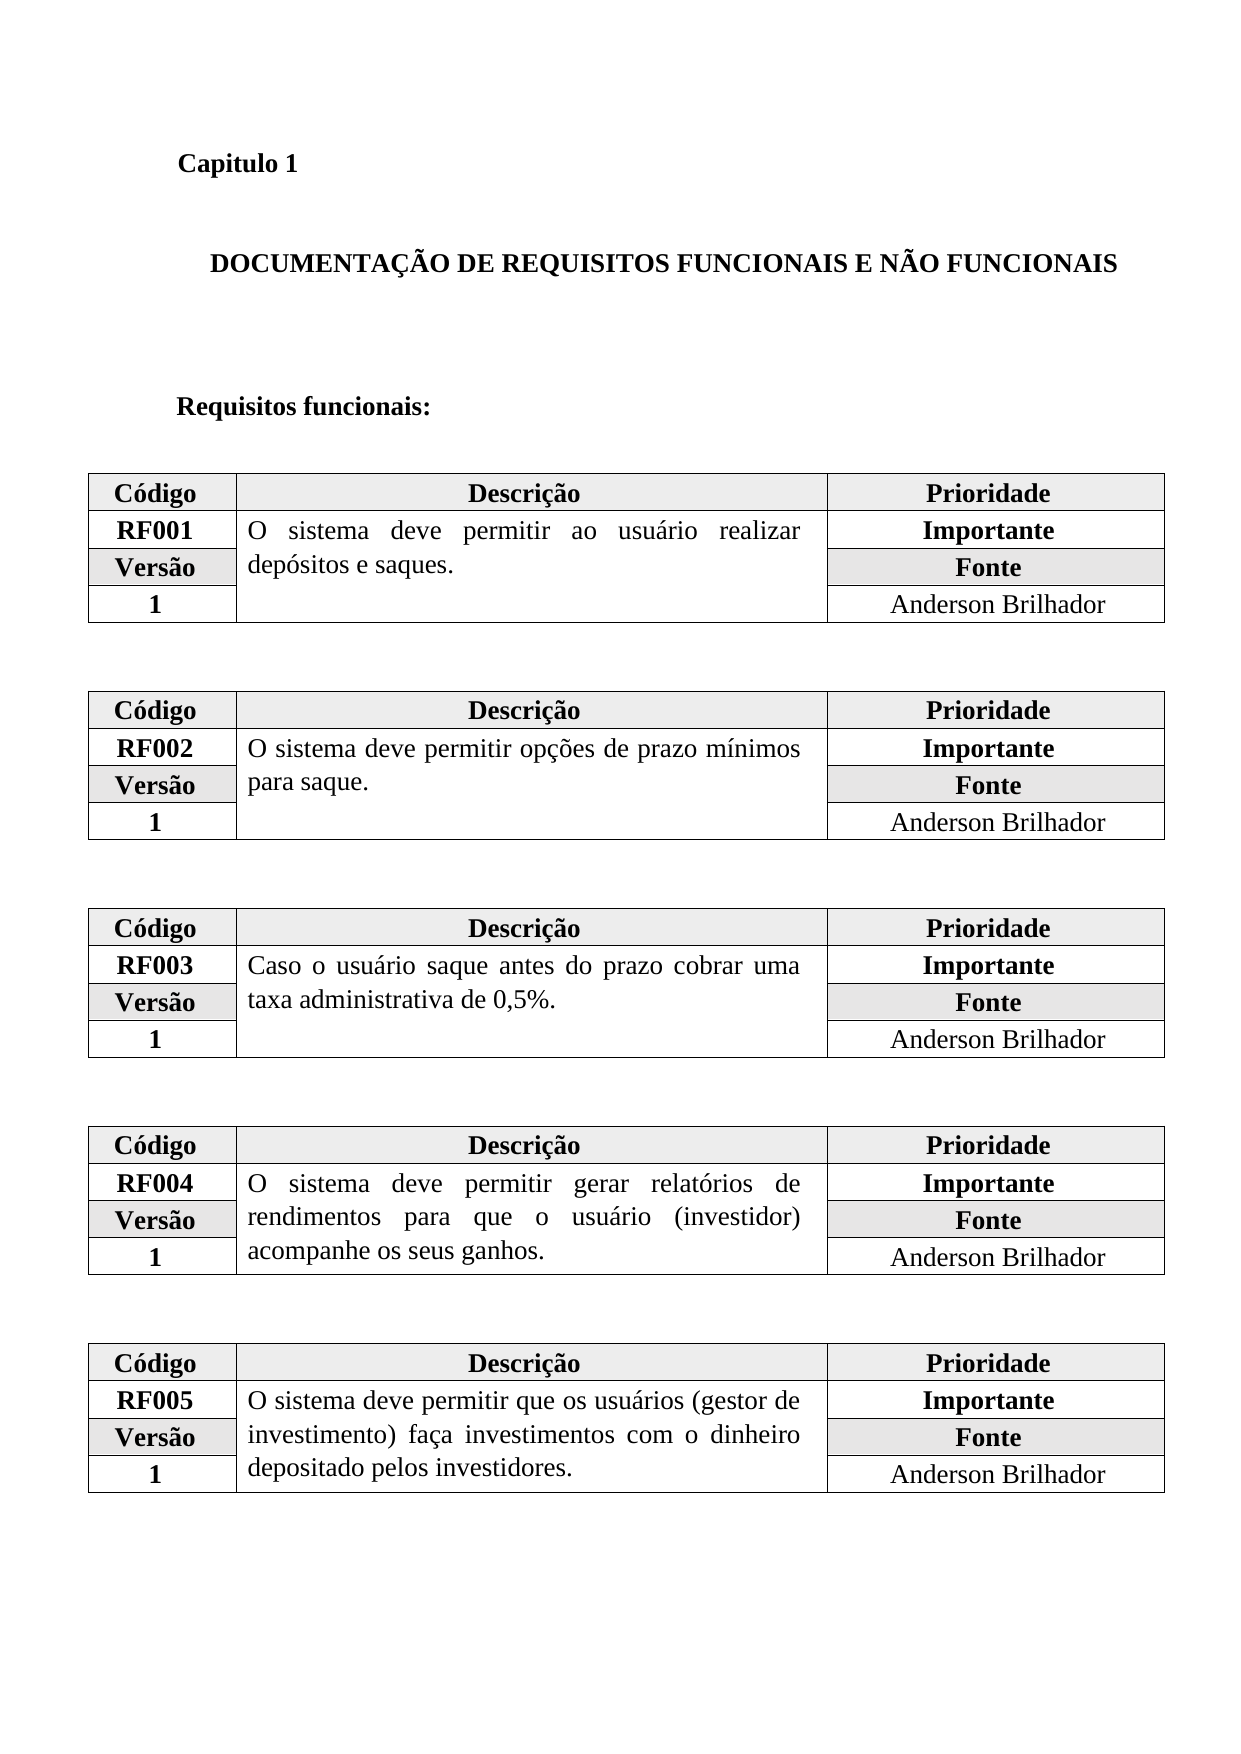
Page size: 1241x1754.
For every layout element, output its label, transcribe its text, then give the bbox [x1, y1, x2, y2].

table_header Descrição [237, 474, 827, 510]
table_header Prioridade [828, 692, 1164, 728]
table_cell RF004 [89, 1164, 236, 1200]
table_cell Fonte [828, 1419, 1164, 1454]
table_cell O sistema deve permitir gerar relatórios de rendimentos para que o usuário (investidor) acompanhe os seus ganhos. [237, 1164, 827, 1274]
text Requisitos funcionais: [176, 390, 1063, 421]
table_cell O sistema deve permitir ao usuário realizar depósitos e saques. [237, 511, 827, 622]
table_cell Importante [828, 1381, 1164, 1417]
table_cell Anderson Brilhador [828, 586, 1164, 622]
table_header Descrição [237, 1344, 827, 1380]
table_header Código [89, 1344, 236, 1380]
table_cell 1 [89, 586, 236, 622]
table_cell Versão [89, 1201, 236, 1237]
table_header Descrição [237, 909, 827, 945]
table_cell Versão [89, 984, 236, 1019]
table_header Descrição [237, 1127, 827, 1163]
table_cell RF005 [89, 1381, 236, 1417]
table_cell Fonte [828, 984, 1164, 1019]
table_header Descrição [237, 692, 827, 728]
table_cell Importante [828, 511, 1164, 547]
table_cell RF002 [89, 729, 236, 765]
table_cell Fonte [828, 766, 1164, 802]
table_header Prioridade [828, 909, 1164, 945]
table_cell Fonte [828, 1201, 1164, 1237]
table_header Código [89, 692, 236, 728]
table_header Prioridade [828, 474, 1164, 510]
table_cell 1 [89, 1238, 236, 1274]
table_cell Anderson Brilhador [828, 803, 1164, 839]
table_cell Importante [828, 1164, 1164, 1200]
table_cell Versão [89, 1419, 236, 1454]
table_header Código [89, 474, 236, 510]
text Capitulo 1 [177, 148, 1063, 179]
table_header Prioridade [828, 1344, 1164, 1380]
table_header Código [89, 909, 236, 945]
subtitle DOCUMENTAÇÃO DE REQUISITOS FUNCIONAIS E NÃO FUNCIONAIS [178, 247, 1150, 278]
table_cell Fonte [828, 549, 1164, 584]
table_cell Importante [828, 729, 1164, 765]
table_cell Caso o usuário saque antes do prazo cobrar uma taxa administrativa de 0,5%. [237, 946, 827, 1057]
table_cell Anderson Brilhador [828, 1238, 1164, 1274]
table_cell Versão [89, 549, 236, 584]
table_cell RF003 [89, 946, 236, 982]
table_cell RF001 [89, 511, 236, 547]
table_cell Anderson Brilhador [828, 1456, 1164, 1492]
table_cell O sistema deve permitir que os usuários (gestor de investimento) faça investimentos com o dinheiro depositado pelos investidores. [237, 1381, 827, 1492]
table_cell 1 [89, 1456, 236, 1492]
table_cell 1 [89, 1021, 236, 1057]
table_cell 1 [89, 803, 236, 839]
table_cell Anderson Brilhador [828, 1021, 1164, 1057]
table_header Prioridade [828, 1127, 1164, 1163]
table_cell Versão [89, 766, 236, 802]
table_header Código [89, 1127, 236, 1163]
table_cell Importante [828, 946, 1164, 982]
table_cell O sistema deve permitir opções de prazo mínimos para saque. [237, 729, 827, 839]
